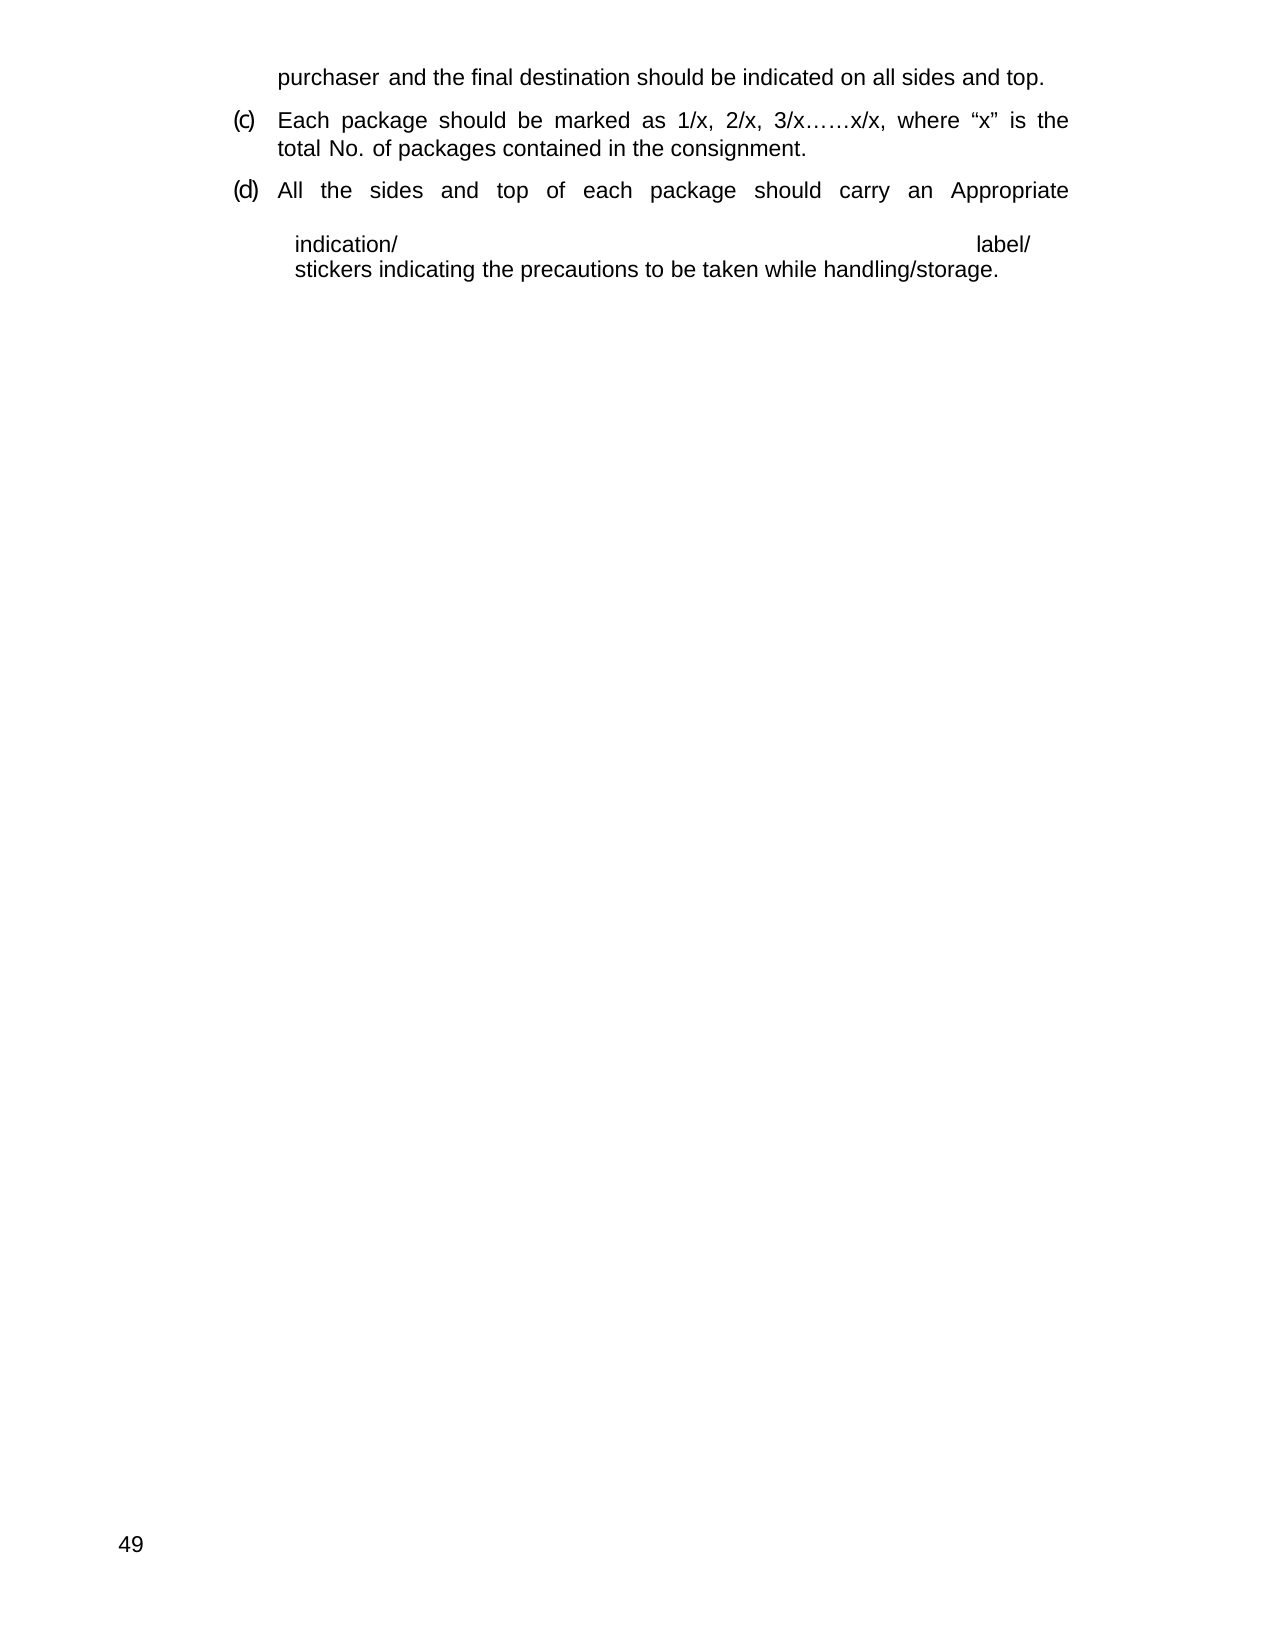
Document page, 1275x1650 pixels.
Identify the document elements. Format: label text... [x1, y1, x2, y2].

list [233, 64, 1087, 91]
list Each package should be marked as 1/x, 2/x, 3/x……x/x, where “x” is the total No. of packages contained in the consignment. [233, 102, 1069, 161]
list All the sides and top of each package should carry an Appropriate indication/ label/ stickers indicating the precautions to be taken while handling/storage. [233, 172, 1069, 283]
